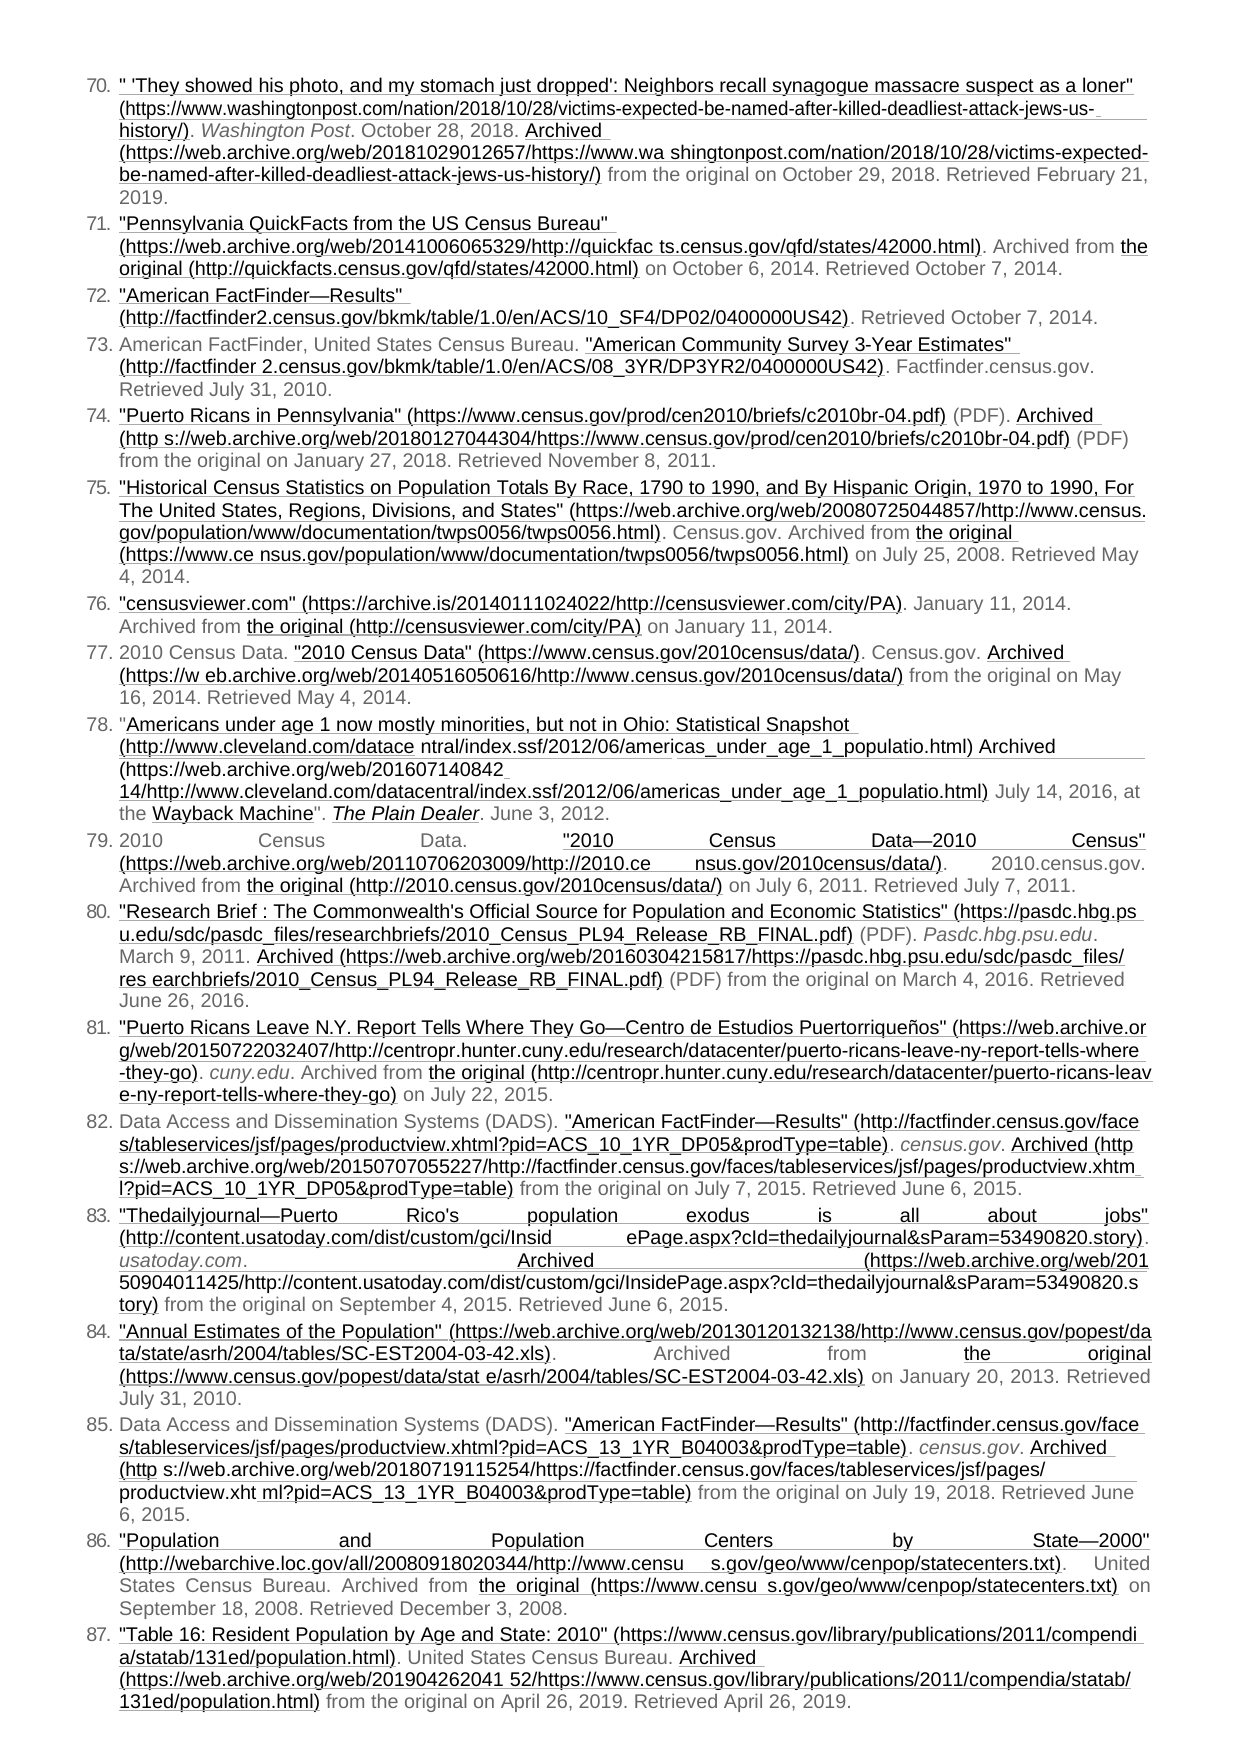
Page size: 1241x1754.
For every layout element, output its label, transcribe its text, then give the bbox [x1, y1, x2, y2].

list "American FactFinder—Results" (http://factfinder2.census.gov/bkmk/table/1.0/en/ACS/10_SF4/DP02/0400000US42). Retrieved October 7, 2014. [86, 284, 1144, 329]
list "Historical Census Statistics on Population Totals By Race, 1790 to 1990, and By Hispanic Origin, 1970 to 1990, For The United States, Regions, Divisions, and States" (https://web.archive.org/web/20080725044857/http://www.census. gov/population/www/documentation/twps0056/twps0056.html). Census.gov. Archived from the original (https://www.ce nsus.gov/population/www/documentation/twps0056/twps0056.html) on July 25, 2008. Retrieved May 4, 2014. [86, 477, 1150, 588]
list Data Access and Dissemination Systems (DADS). "American FactFinder—Results" (http://factfinder.census.gov/face s/tableservices/jsf/pages/productview.xhtml?pid=ACS_10_1YR_DP05&prodType=table). census.gov. Archived (http s://web.archive.org/web/20150707055227/http://factfinder.census.gov/faces/tableservices/jsf/pages/productview.xhtm l?pid=ACS_10_1YR_DP05&prodType=table) from the original on July 7, 2015. Retrieved June 6, 2015. [86, 1111, 1144, 1200]
list 2010 Census Data. "2010 Census Data" (https://www.census.gov/2010census/data/). Census.gov. Archived (https://w eb.archive.org/web/20140516050616/http://www.census.gov/2010census/data/) from the original on May 16, 2014. Retrieved May 4, 2014. [86, 642, 1147, 709]
text -they-go). cuny.edu. Archived from the original (http://centropr.hunter.cuny.edu/research/datacenter/puerto-ricans-leav e-ny-report-tells-where-they-go) on July 22, 2015. [119, 1061, 1154, 1106]
list "Population and Population Centers by State—2000" (http://webarchive.loc.gov/all/20080918020344/http://www.censu s.gov/geo/www/cenpop/statecenters.txt). United States Census Bureau. Archived from the original (https://www.censu s.gov/geo/www/cenpop/statecenters.txt) on September 18, 2008. Retrieved December 3, 2008. [86, 1530, 1150, 1619]
list "Research Brief : The Commonwealth's Official Source for Population and Economic Statistics" (https://pasdc.hbg.ps u.edu/sdc/pasdc_files/researchbriefs/2010_Census_PL94_Release_RB_FINAL.pdf) (PDF). Pasdc.hbg.psu.edu. March 9, 2011. Archived (https://web.archive.org/web/20160304215817/https://pasdc.hbg.psu.edu/sdc/pasdc_files/res earchbriefs/2010_Census_PL94_Release_RB_FINAL.pdf) (PDF) from the original on March 4, 2016. Retrieved [86, 901, 1152, 990]
list "Pennsylvania QuickFacts from the US Census Bureau" (https://web.archive.org/web/20141006065329/http://quickfac ts.census.gov/qfd/states/42000.html). Archived from the original (http://quickfacts.census.gov/qfd/states/42000.html) on October 6, 2014. Retrieved October 7, 2014. [86, 213, 1148, 280]
list "censusviewer.com" (https://archive.is/20140111024022/http://censusviewer.com/city/PA). January 11, 2014. Archived from the original (http://censusviewer.com/city/PA) on January 11, 2014. [86, 593, 1150, 637]
list "Annual Estimates of the Population" (https://web.archive.org/web/20130120132138/http://www.census.gov/popest/da ta/state/asrh/2004/tables/SC-EST2004-03-42.xls). Archived from the original (https://www.census.gov/popest/data/stat e/asrh/2004/tables/SC-EST2004-03-42.xls) on January 20, 2013. Retrieved July 31, 2010. [86, 1320, 1152, 1409]
list "Puerto Ricans in Pennsylvania" (https://www.census.gov/prod/cen2010/briefs/c2010br-04.pdf) (PDF). Archived (http s://web.archive.org/web/20180127044304/https://www.census.gov/prod/cen2010/briefs/c2010br-04.pdf) (PDF) from the original on January 27, 2018. Retrieved November 8, 2011. [86, 405, 1137, 472]
list "Americans under age 1 now mostly minorities, but not in Ohio: Statistical Snapshot (http://www.cleveland.com/datace ntral/index.ssf/2012/06/americas_under_age_1_populatio.html) Archived (https://web.archive.org/web/201607140842 14/http://www.cleveland.com/datacentral/index.ssf/2012/06/americas_under_age_1_populatio.html) July 14, 2016, at the Wayback Machine". The Plain Dealer. June 3, 2012. [86, 713, 1150, 825]
list Data Access and Dissemination Systems (DADS). "American FactFinder—Results" (http://factfinder.census.gov/face s/tableservices/jsf/pages/productview.xhtml?pid=ACS_13_1YR_B04003&prodType=table). census.gov. Archived (http s://web.archive.org/web/20180719115254/https://factfinder.census.gov/faces/tableservices/jsf/pages/productview.xht ml?pid=ACS_13_1YR_B04003&prodType=table) from the original on July 19, 2018. Retrieved June 6, 2015. [86, 1414, 1149, 1526]
list "Table 16: Resident Population by Age and State: 2010" (https://www.census.gov/library/publications/2011/compendi a/statab/131ed/population.html). United States Census Bureau. Archived (https://web.archive.org/web/201904262041 52/https://www.census.gov/library/publications/2011/compendia/statab/131ed/population.html) from the original on April 26, 2019. Retrieved April 26, 2019. [86, 1624, 1146, 1713]
text June 26, 2016. [119, 990, 1178, 1012]
list " 'They showed his photo, and my stomach just dropped': Neighbors recall synagogue massacre suspect as a loner" (https://www.washingtonpost.com/nation/2018/10/28/victims-expected-be-named-after-killed-deadliest-attack-jews-us- history/). Washington Post. October 28, 2018. Archived (https://web.archive.org/web/20181029012657/https://www.wa shingtonpost.com/nation/2018/10/28/victims-expected-be-named-after-killed-deadliest-attack-jews-us-history/) from the original on October 29, 2018. Retrieved February 21, 2019. [86, 74, 1151, 208]
list 2010 Census Data. "2010 Census Data—2010 Census" (https://web.archive.org/web/20110706203009/http://2010.ce nsus.gov/2010census/data/). 2010.census.gov. Archived from the original (http://2010.census.gov/2010census/data/) on July 6, 2011. Retrieved July 7, 2011. [86, 829, 1146, 896]
list "Thedailyjournal—Puerto Rico's population exodus is all about jobs" (http://content.usatoday.com/dist/custom/gci/Insid ePage.aspx?cId=thedailyjournal&sParam=53490820.story). usatoday.com. Archived (https://web.archive.org/web/201 50904011425/http://content.usatoday.com/dist/custom/gci/InsidePage.aspx?cId=thedailyjournal&sParam=53490820.s tory) from the original on September 4, 2015. Retrieved June 6, 2015. [86, 1204, 1149, 1316]
list "Puerto Ricans Leave N.Y. Report Tells Where They Go—Centro de Estudios Puertorriqueños" (https://web.archive.or g/web/20150722032407/http://centropr.hunter.cuny.edu/research/datacenter/puerto-ricans-leave-ny-report-tells-where [86, 1017, 1148, 1061]
list American FactFinder, United States Census Bureau. "American Community Survey 3-Year Estimates" (http://factfinder 2.census.gov/bkmk/table/1.0/en/ACS/08_3YR/DP3YR2/0400000US42). Factfinder.census.gov. Retrieved July 31, 2010. [86, 334, 1153, 400]
